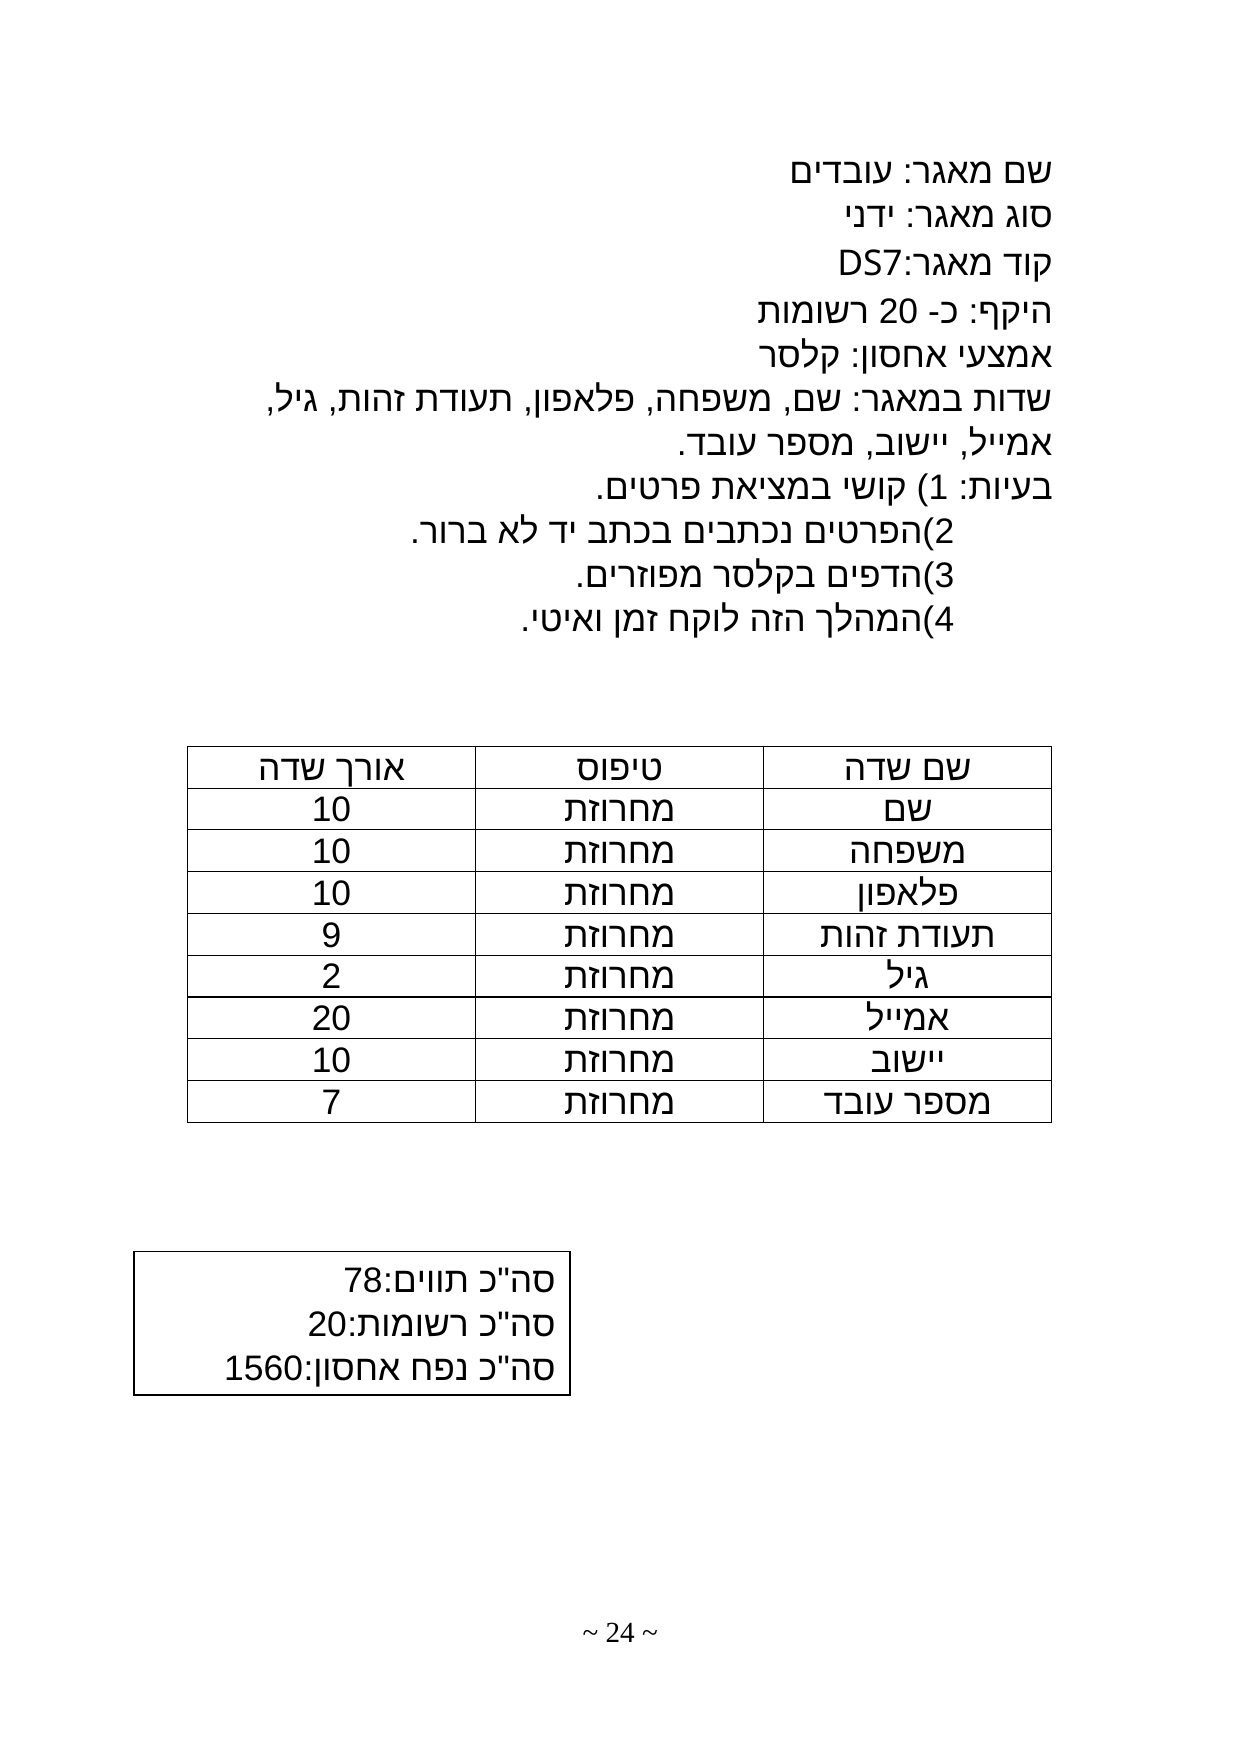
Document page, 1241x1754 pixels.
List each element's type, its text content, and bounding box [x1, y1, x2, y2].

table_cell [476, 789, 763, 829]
text 3)הדפים בקלסר מפוזרים. [187, 554, 1053, 594]
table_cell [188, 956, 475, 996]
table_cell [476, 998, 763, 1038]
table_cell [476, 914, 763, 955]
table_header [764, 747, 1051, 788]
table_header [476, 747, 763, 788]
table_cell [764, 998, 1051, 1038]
text היקף: כ- 20 רשומות [187, 290, 1053, 331]
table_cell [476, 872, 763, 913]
text שם מאגר: עובדים [187, 150, 1053, 191]
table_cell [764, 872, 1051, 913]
text שדות במאגר: שם, משפחה, פלאפון, תעודת זהות, גיל, אמייל, יישוב, מספר עובד. [187, 378, 1053, 463]
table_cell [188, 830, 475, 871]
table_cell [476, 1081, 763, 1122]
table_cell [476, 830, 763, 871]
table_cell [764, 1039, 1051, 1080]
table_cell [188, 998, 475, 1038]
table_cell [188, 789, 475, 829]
text סוג מאגר: ידני [187, 194, 1053, 235]
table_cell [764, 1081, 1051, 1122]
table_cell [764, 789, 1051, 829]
text בעיות: 1) קושי במציאת פרטים. [187, 466, 1053, 507]
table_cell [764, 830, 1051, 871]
text 4)המהלך הזה לוקח זמן ואיטי. [187, 598, 1053, 638]
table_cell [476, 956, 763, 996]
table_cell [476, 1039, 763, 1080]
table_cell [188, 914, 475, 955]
text אמצעי אחסון: קלסר [187, 334, 1053, 375]
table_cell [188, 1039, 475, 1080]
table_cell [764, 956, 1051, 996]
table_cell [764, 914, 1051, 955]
text 2)הפרטים נכתבים בכתב יד לא ברור. [187, 510, 1053, 551]
text קוד מאגר:DS7 [187, 238, 1053, 286]
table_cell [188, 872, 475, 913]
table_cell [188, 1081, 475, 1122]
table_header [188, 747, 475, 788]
